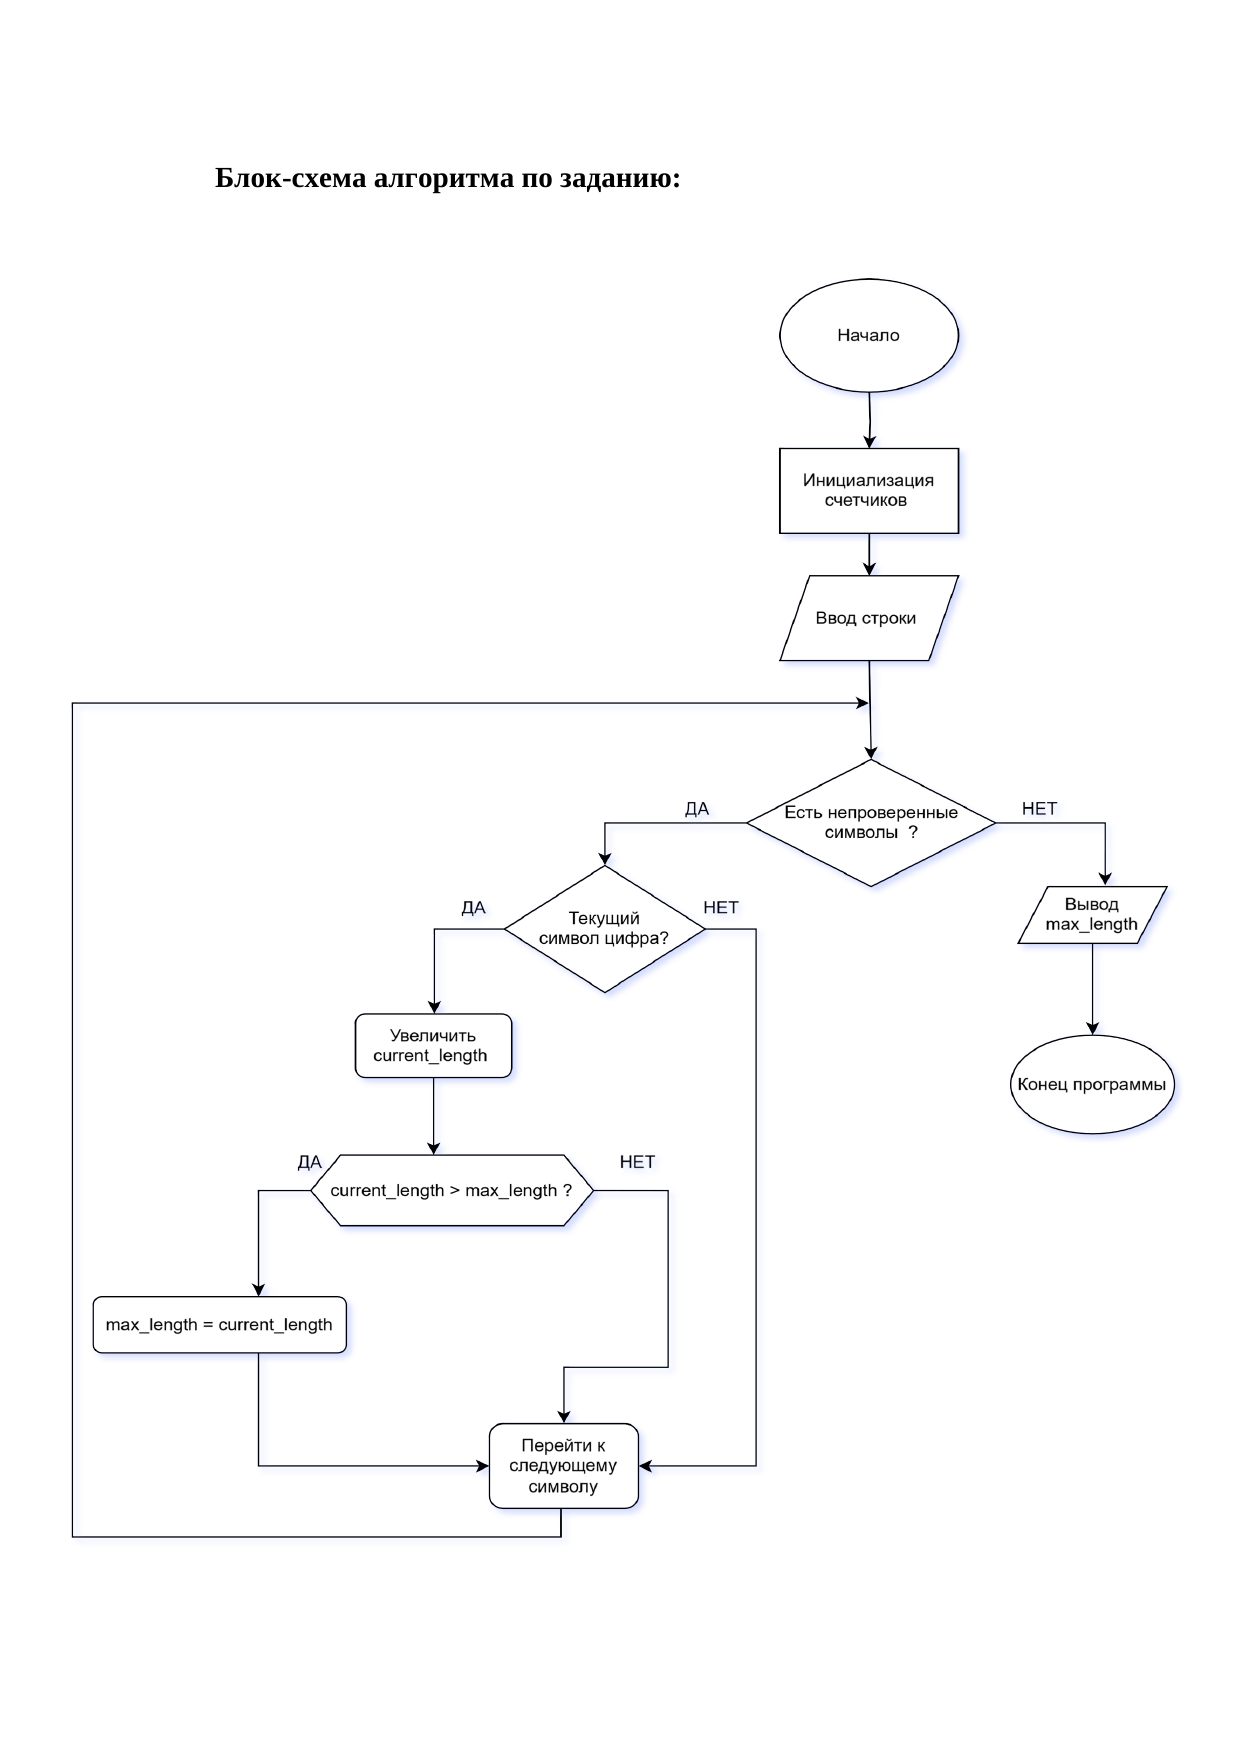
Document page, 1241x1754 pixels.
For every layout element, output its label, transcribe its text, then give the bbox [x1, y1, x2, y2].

text Блок-схема алгоритма по заданию: [215, 160, 1152, 193]
picture [61, 278, 1184, 1557]
